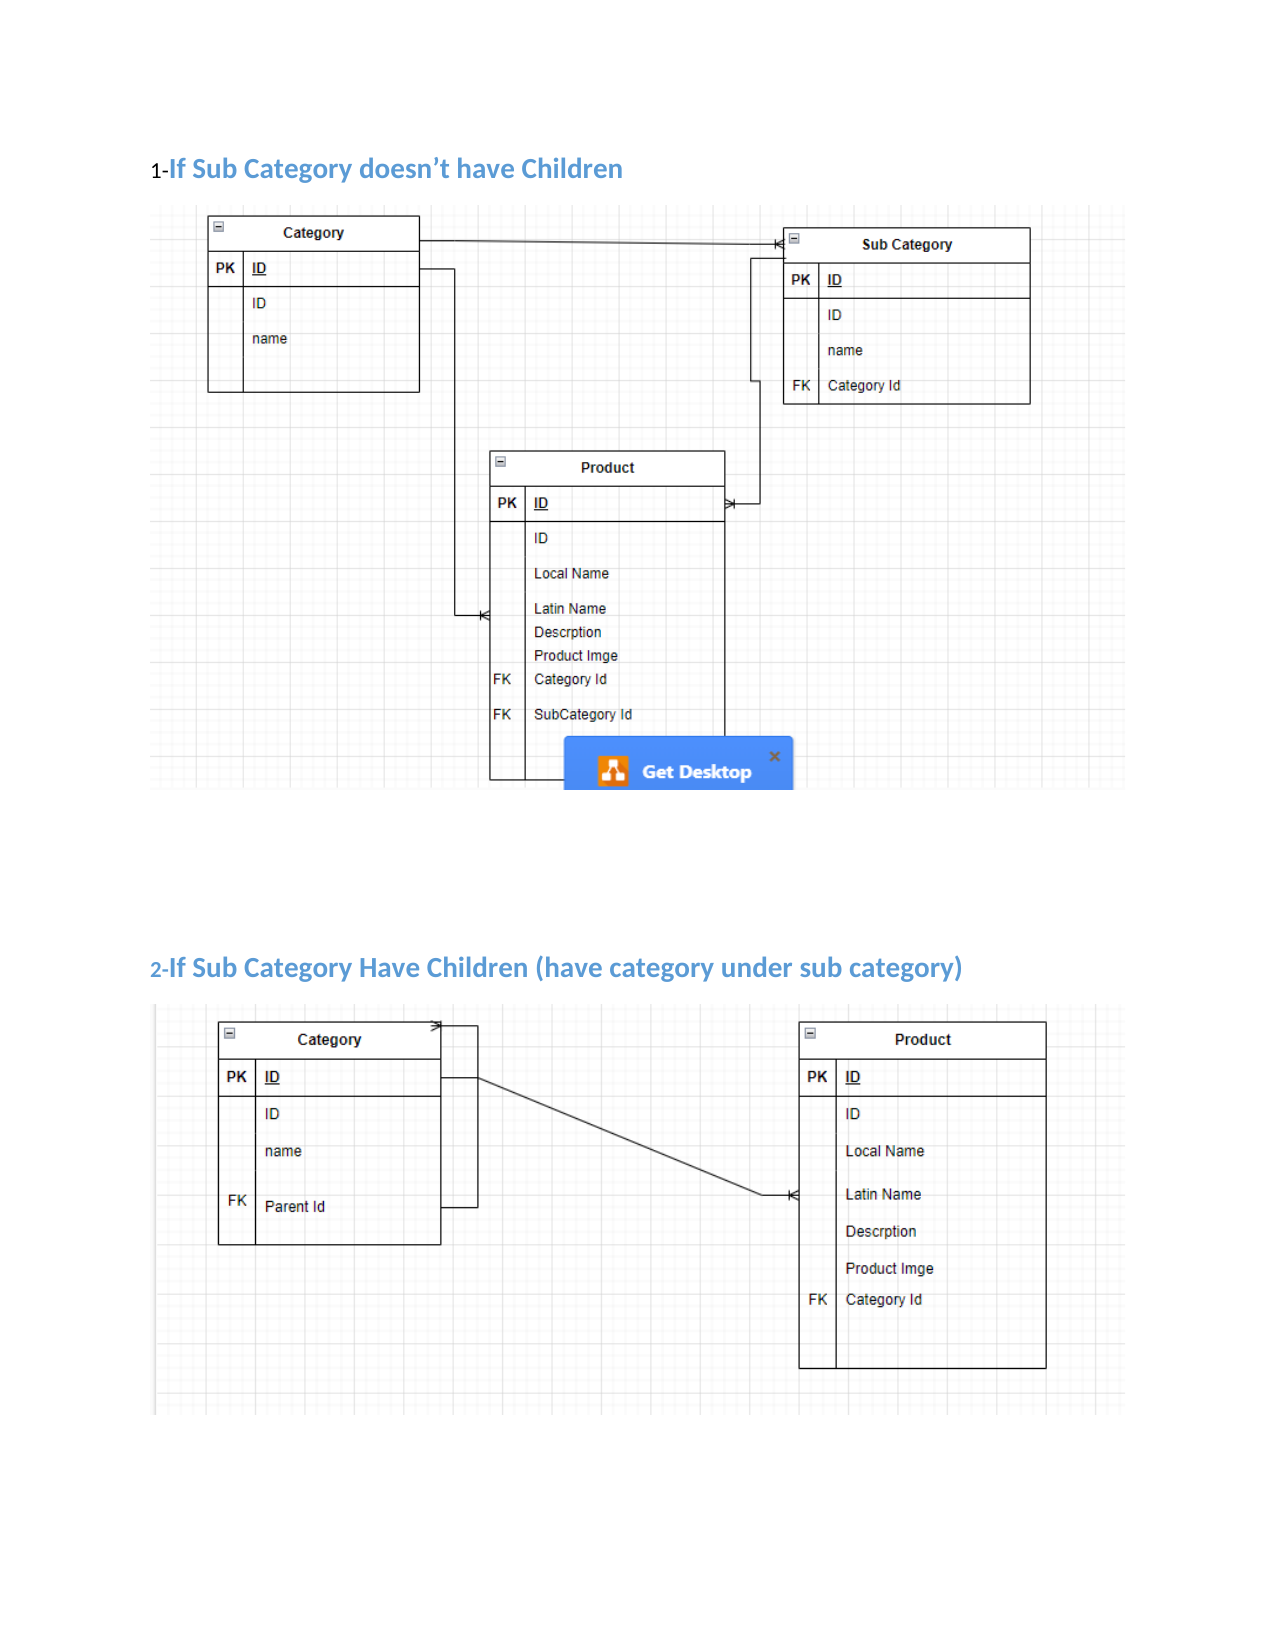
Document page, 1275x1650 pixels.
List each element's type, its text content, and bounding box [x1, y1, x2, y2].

text 1-If Sub Category doesn’t have Children [150, 150, 1125, 186]
picture [150, 205, 1125, 790]
picture [150, 1004, 1125, 1415]
text 2-If Sub Category Have Children (have category under sub category) [150, 949, 1125, 984]
